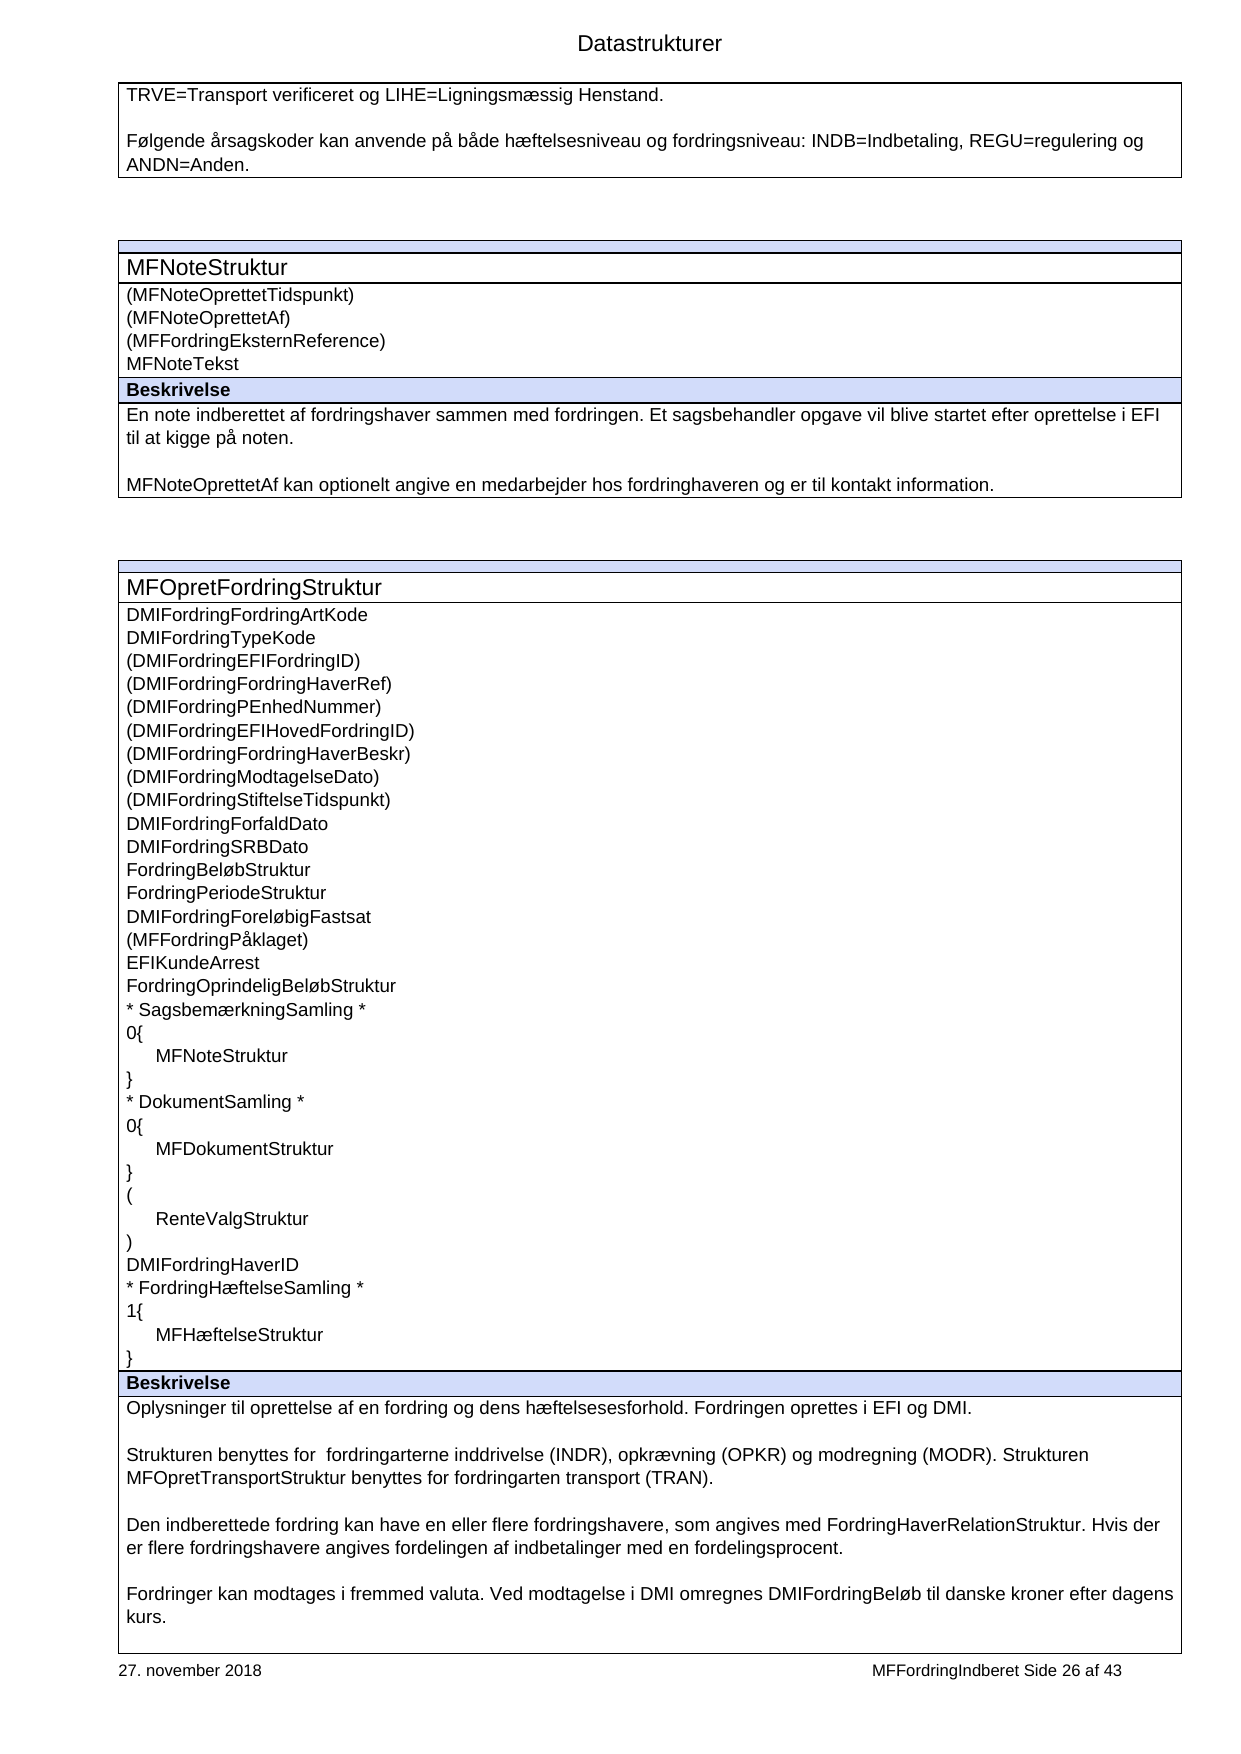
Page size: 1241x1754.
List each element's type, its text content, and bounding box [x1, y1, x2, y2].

table_header [119, 561, 1181, 572]
table_cell MFOpretFordringStruktur [119, 573, 1181, 602]
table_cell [119, 1397, 1181, 1653]
table_cell Beskrivelse [119, 378, 1181, 402]
table_cell DMIFordringFordringArtKode DMIFordringTypeKode (DMIFordringEFIFordringID) (DMIFordringFordringHaverRef) (DMIFordringPEnhedNummer) (DMIFordringEFIHovedFordringID) (DMIFordringFordringHaverBeskr) (DMIFordringModtagelseDato) (DMIFordringStiftelseTidspunkt) DMIFordringForfaldDato DMIFordringSRBDato FordringBeløbStruktur FordringPeriodeStruktur DMIFordringForeløbigFastsat (MFFordringPåklaget) EFIKundeArrest FordringOprindeligBeløbStruktur * SagsbemærkningSamling * 0{ MFNoteStruktur } * DokumentSamling * 0{ MFDokumentStruktur } ( RenteValgStruktur ) DMIFordringHaverID * FordringHæftelseSamling * 1{ MFHæftelseStruktur } [119, 603, 1181, 1370]
table_cell Beskrivelse [119, 1372, 1181, 1396]
table_cell MFNoteStruktur [119, 254, 1181, 282]
table_header [119, 241, 1181, 252]
table_cell En note indberettet af fordringshaver sammen med fordringen. Et sagsbehandler opgave vil blive startet efter oprettelse i EFI til at kigge på noten. MFNoteOprettetAf kan optionelt angive en medarbejder hos fordringhaveren og er til kontakt information. [119, 404, 1181, 497]
table_cell (MFNoteOprettetTidspunkt) (MFNoteOprettetAf) (MFFordringEksternReference) MFNoteTekst [119, 284, 1181, 377]
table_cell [119, 84, 1181, 177]
